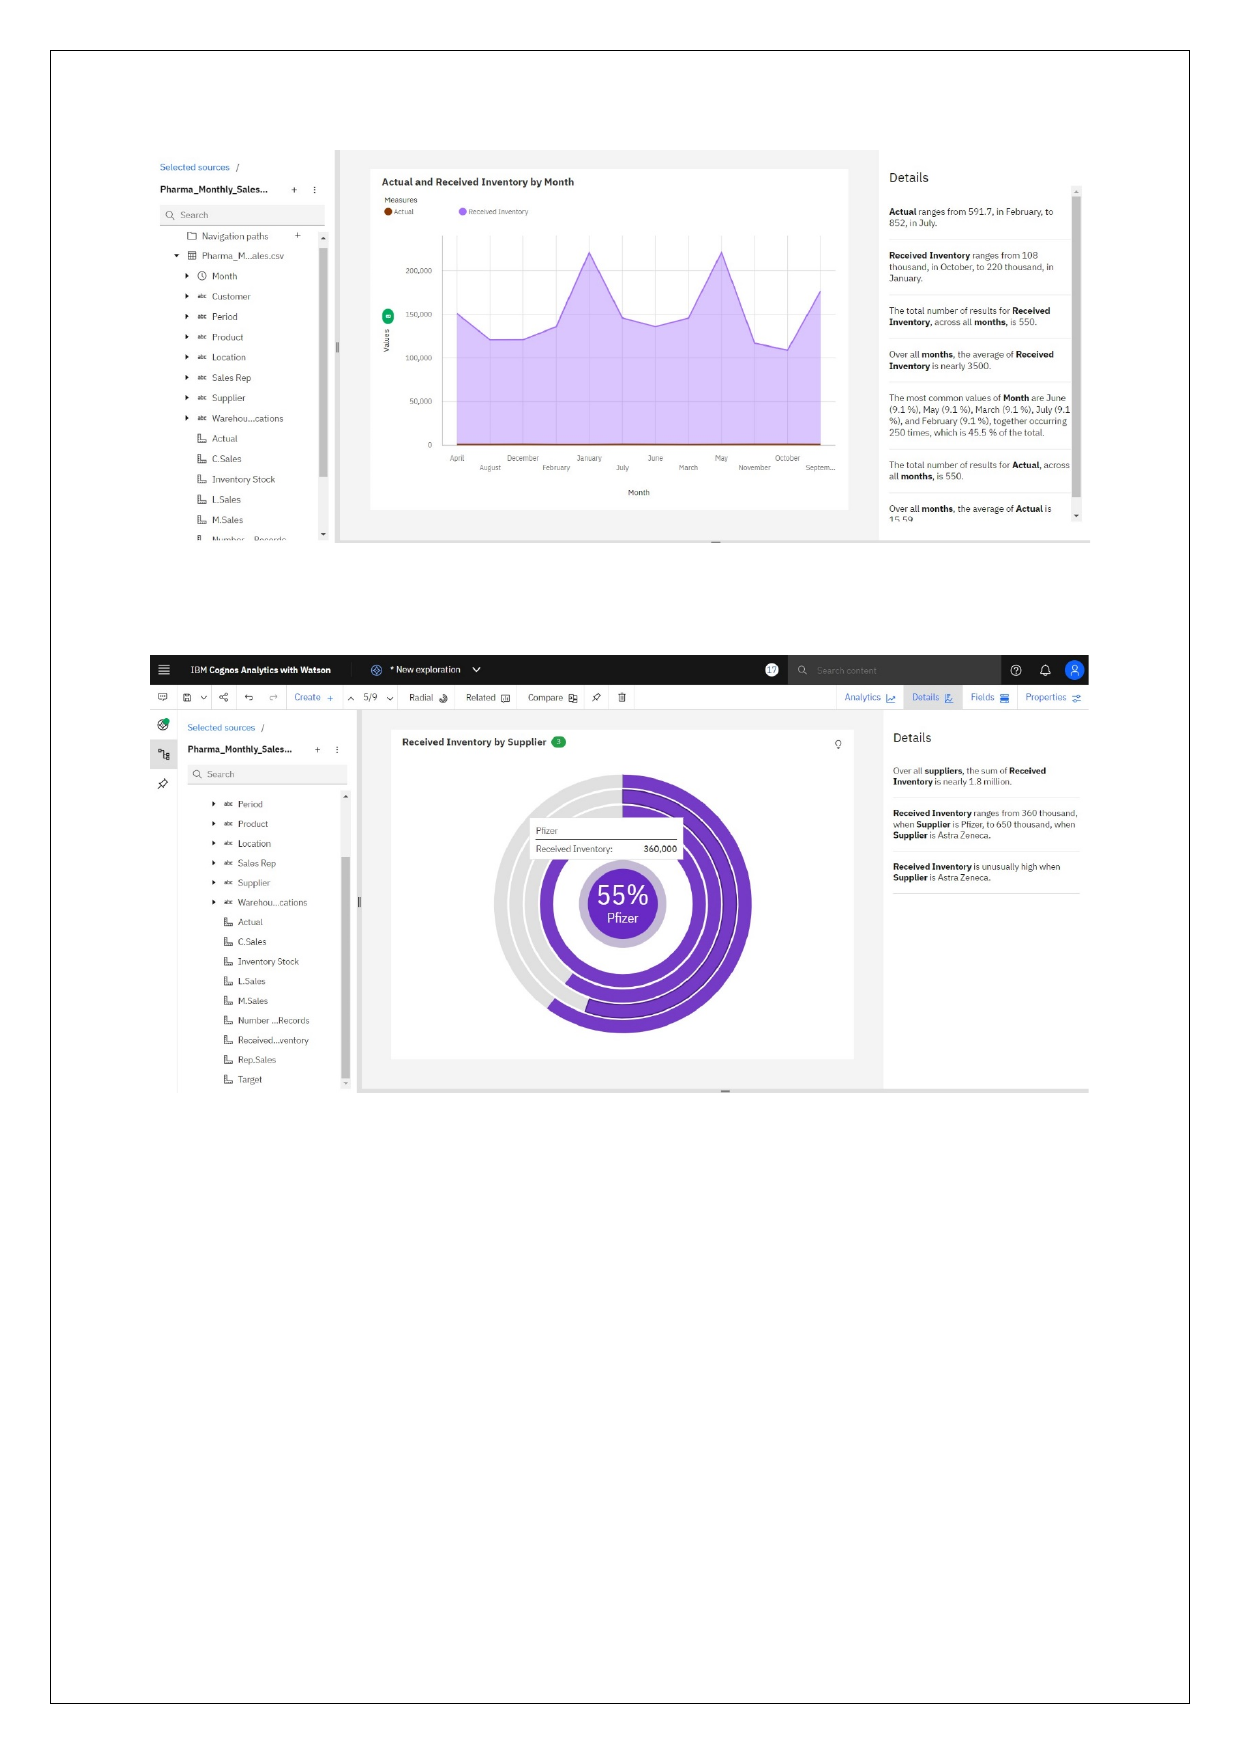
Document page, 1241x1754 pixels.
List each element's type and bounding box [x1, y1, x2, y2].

picture [150, 655, 1089, 1093]
picture [150, 150, 1091, 543]
